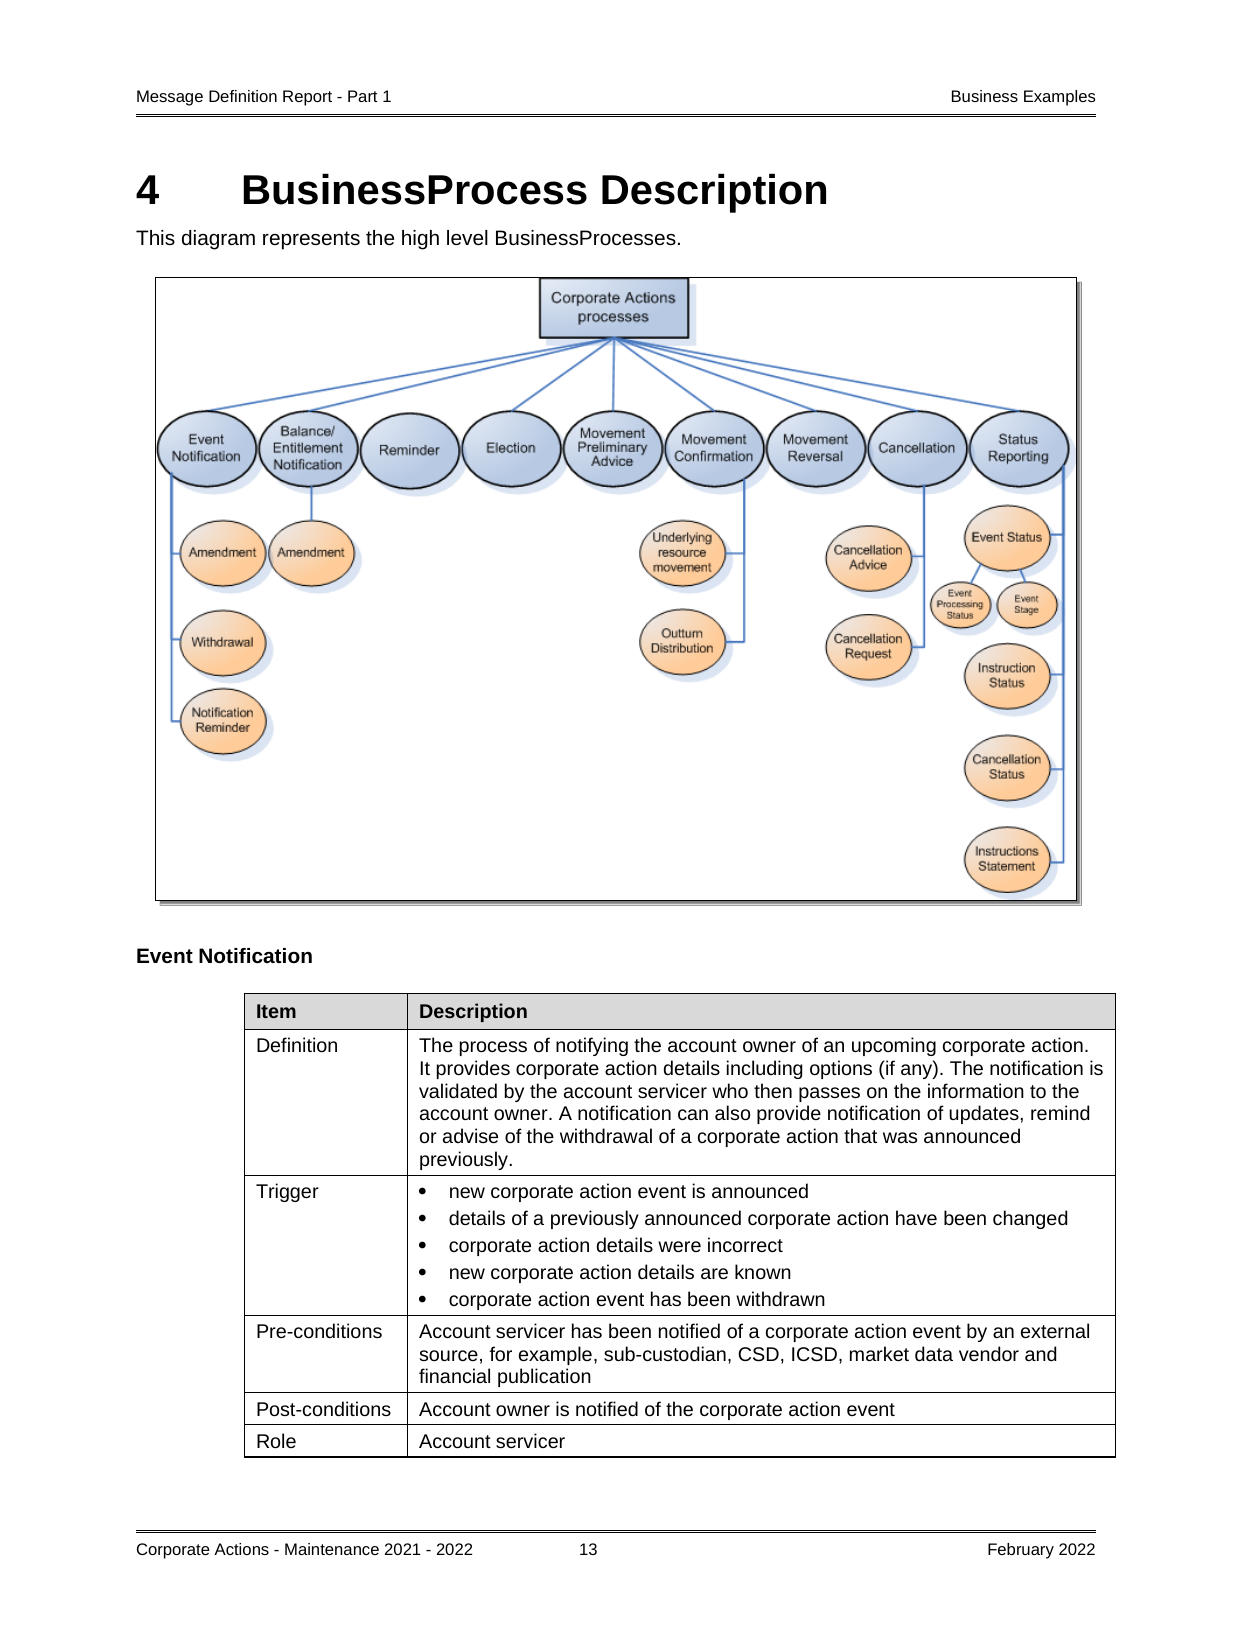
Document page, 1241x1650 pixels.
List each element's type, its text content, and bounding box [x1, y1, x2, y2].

table_cell Post-conditions [245, 1393, 407, 1424]
table_cell Definition [245, 1030, 407, 1174]
table_cell Pre-conditions [245, 1316, 407, 1392]
table_cell Account servicer has been notified of a corporate action event by an external source, for example, sub-custodian, CSD, ICSD, market data vendor and financial publication [408, 1316, 1115, 1392]
table_cell Account owner is notified of the corporate action event [408, 1393, 1115, 1424]
table_cell Account servicer [408, 1425, 1115, 1456]
table_cell The process of notifying the account owner of an upcoming corporate action. It provides corporate action details including options (if any). The notification is validated by the account servicer who then passes on the information to the account owner. A notification can also provide notification of updates, remind or advise of the withdrawal of a corporate action that was announced previously. [408, 1030, 1115, 1174]
subtitle BusinessProcess Description [136, 166, 1104, 213]
table_header Description [408, 994, 1115, 1029]
text This diagram represents the high level BusinessProcesses. [136, 226, 1104, 250]
table_header Item [245, 994, 407, 1029]
table_cell Role [245, 1425, 407, 1456]
text Event Notification [136, 944, 1104, 968]
picture [156, 278, 1076, 900]
table_cell Trigger [245, 1176, 407, 1315]
